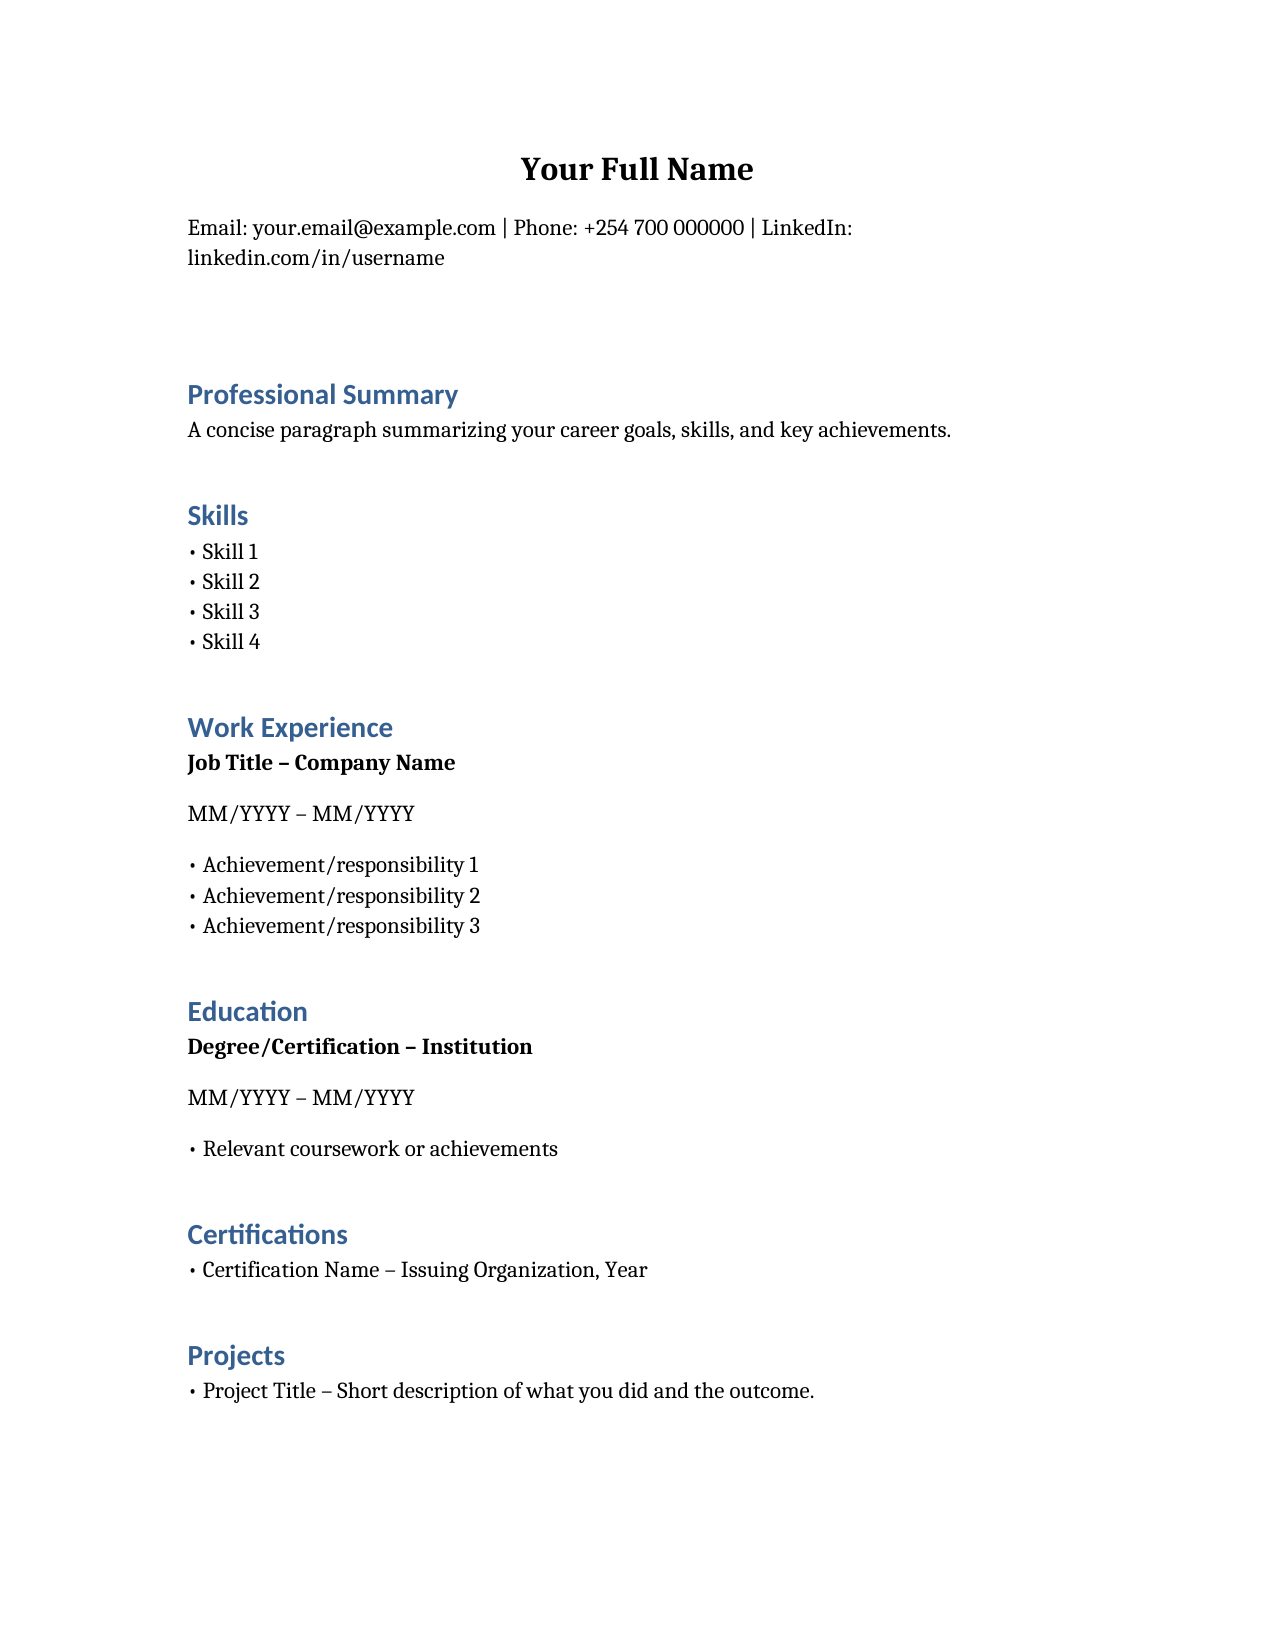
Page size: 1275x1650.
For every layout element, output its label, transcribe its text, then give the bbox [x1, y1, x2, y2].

subtitle Work Experience [187, 709, 1087, 745]
subtitle Skills [187, 497, 1087, 533]
text • Skill 1 • Skill 2 • Skill 3 • Skill 4 [187, 538, 1087, 655]
subtitle Projects [187, 1337, 1087, 1373]
text • Achievement/responsibility 1 • Achievement/responsibility 2 • Achievement/responsibility 3 [187, 852, 1087, 939]
text Email: your.email@example.com | Phone: +254 700 000000 | LinkedIn: linkedin.com/in/username [187, 215, 1087, 271]
text • Relevant coursework or achievements [187, 1136, 1087, 1162]
text MM/YYYY – MM/YYYY [187, 1085, 1087, 1111]
text • Certification Name – Issuing Organization, Year [187, 1257, 1087, 1283]
subtitle Professional Summary [187, 376, 1087, 412]
subtitle Education [187, 993, 1087, 1028]
text Degree/Certification – Institution [187, 1034, 1087, 1060]
subtitle Certifications [187, 1216, 1087, 1252]
text A concise paragraph summarizing your career goals, skills, and key achievements. [187, 417, 1087, 444]
text Your Full Name [187, 150, 1087, 188]
text MM/YYYY – MM/YYYY [187, 801, 1087, 828]
text Job Title – Company Name [187, 750, 1087, 777]
text • Project Title – Short description of what you did and the outcome. [187, 1378, 1087, 1404]
